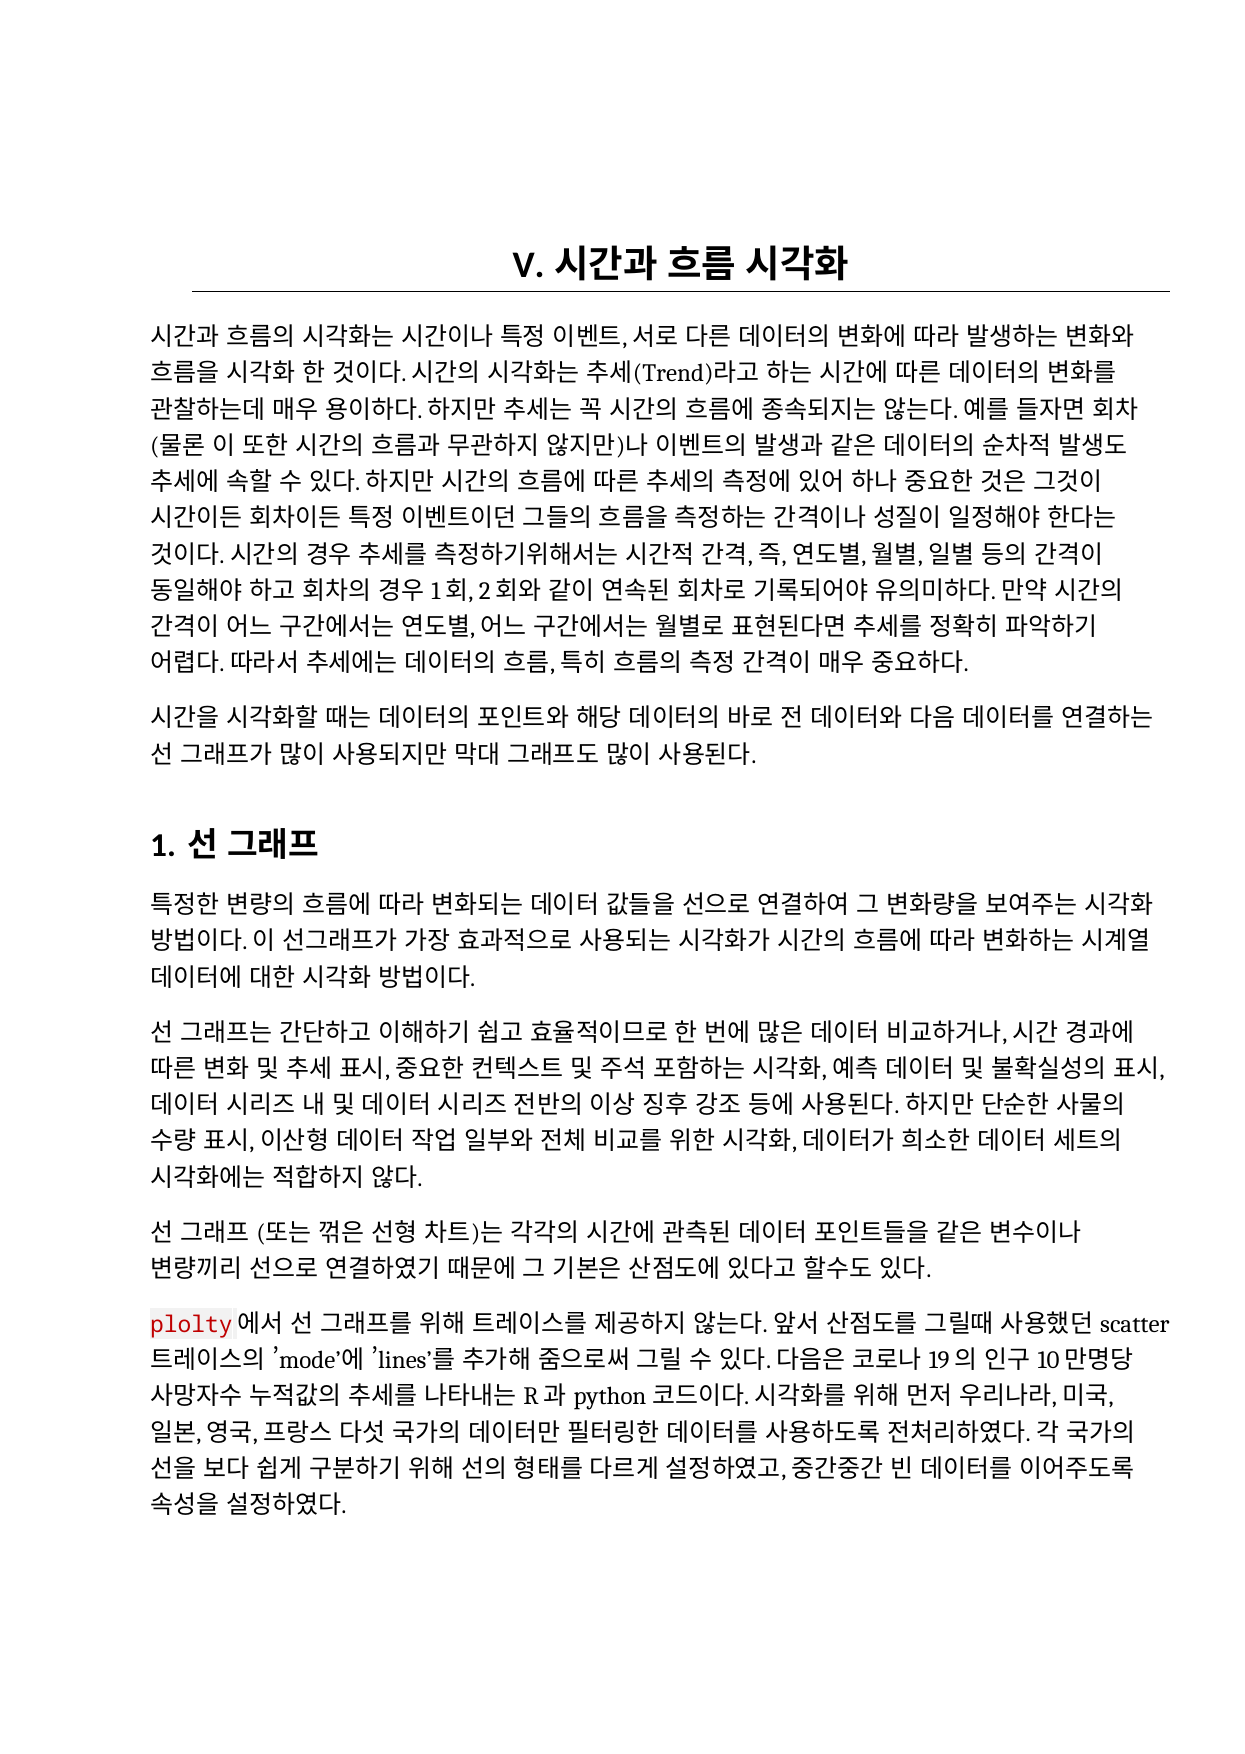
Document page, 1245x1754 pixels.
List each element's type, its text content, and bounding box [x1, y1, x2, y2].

text plolty에서 선 그래프를 위해 트레이스를 제공하지 않는다. 앞서 산점도를 그릴때 사용했던 scatter 트레이스의 ’mode’에 ’lines’를 추가해 줌으로써 그릴 수 있다. 다음은 코로나 19의 인구 10만명당 사망자수 누적값의 추세를 나타내는 R과 python 코드이다. 시각화를 위해 먼저 우리나라, 미국, 일본, 영국, 프랑스 다섯 국가의 데이터만 필터링한 데이터를 사용하도록 전처리하였다. 각 국가의 선을 보다 쉽게 구분하기 위해 선의 형태를 다르게 설정하였고, 중간중간 빈 데이터를 이어주도록 속성을 설정하였다. [150, 1303, 1170, 1521]
text 시간을 시각화할 때는 데이터의 포인트와 해당 데이터의 바로 전 데이터와 다음 데이터를 연결하는 선 그래프가 많이 사용되지만 막대 그래프도 많이 사용된다. [150, 698, 1170, 770]
subtitle 선 그래프 [150, 820, 1170, 866]
text 시간과 흐름의 시각화는 시간이나 특정 이벤트, 서로 다른 데이터의 변화에 따라 발생하는 변화와 흐름을 시각화 한 것이다. 시간의 시각화는 추세(Trend)라고 하는 시간에 따른 데이터의 변화를 관찰하는데 매우 용이하다. 하지만 추세는 꼭 시간의 흐름에 종속되지는 않는다. 예를 들자면 회차(물론 이 또한 시간의 흐름과 무관하지 않지만)나 이벤트의 발생과 같은 데이터의 순차적 발생도 추세에 속할 수 있다. 하지만 시간의 흐름에 따른 추세의 측정에 있어 하나 중요한 것은 그것이 시간이든 회차이든 특정 이벤트이던 그들의 흐름을 측정하는 간격이나 성질이 일정해야 한다는 것이다. 시간의 경우 추세를 측정하기위해서는 시간적 간격, 즉, 연도별, 월별, 일별 등의 간격이 동일해야 하고 회차의 경우 1회, 2회와 같이 연속된 회차로 기록되어야 유의미하다. 만약 시간의 간격이 어느 구간에서는 연도별, 어느 구간에서는 월별로 표현된다면 추세를 정확히 파악하기 어렵다. 따라서 추세에는 데이터의 흐름, 특히 흐름의 측정 간격이 매우 중요하다. [150, 317, 1170, 679]
title 시간과 흐름 시각화 [192, 237, 1170, 291]
text 특정한 변량의 흐름에 따라 변화되는 데이터 값들을 선으로 연결하여 그 변화량을 보여주는 시각화 방법이다. 이 선그래프가 가장 효과적으로 사용되는 시각화가 시간의 흐름에 따라 변화하는 시계열 데이터에 대한 시각화 방법이다. [150, 884, 1170, 993]
text 선 그래프는 간단하고 이해하기 쉽고 효율적이므로 한 번에 많은 데이터 비교하거나, 시간 경과에 따른 변화 및 추세 표시, 중요한 컨텍스트 및 주석 포함하는 시각화, 예측 데이터 및 불확실성의 표시, 데이터 시리즈 내 및 데이터 시리즈 전반의 이상 징후 강조 등에 사용된다. 하지만 단순한 사물의 수량 표시, 이산형 데이터 작업 일부와 전체 비교를 위한 시각화, 데이터가 희소한 데이터 세트의 시각화에는 적합하지 않다. [150, 1012, 1170, 1193]
text 선 그래프 (또는 꺾은 선형 차트)는 각각의 시간에 관측된 데이터 포인트들을 같은 변수이나 변량끼리 선으로 연결하였기 때문에 그 기본은 산점도에 있다고 할수도 있다. [150, 1212, 1170, 1284]
